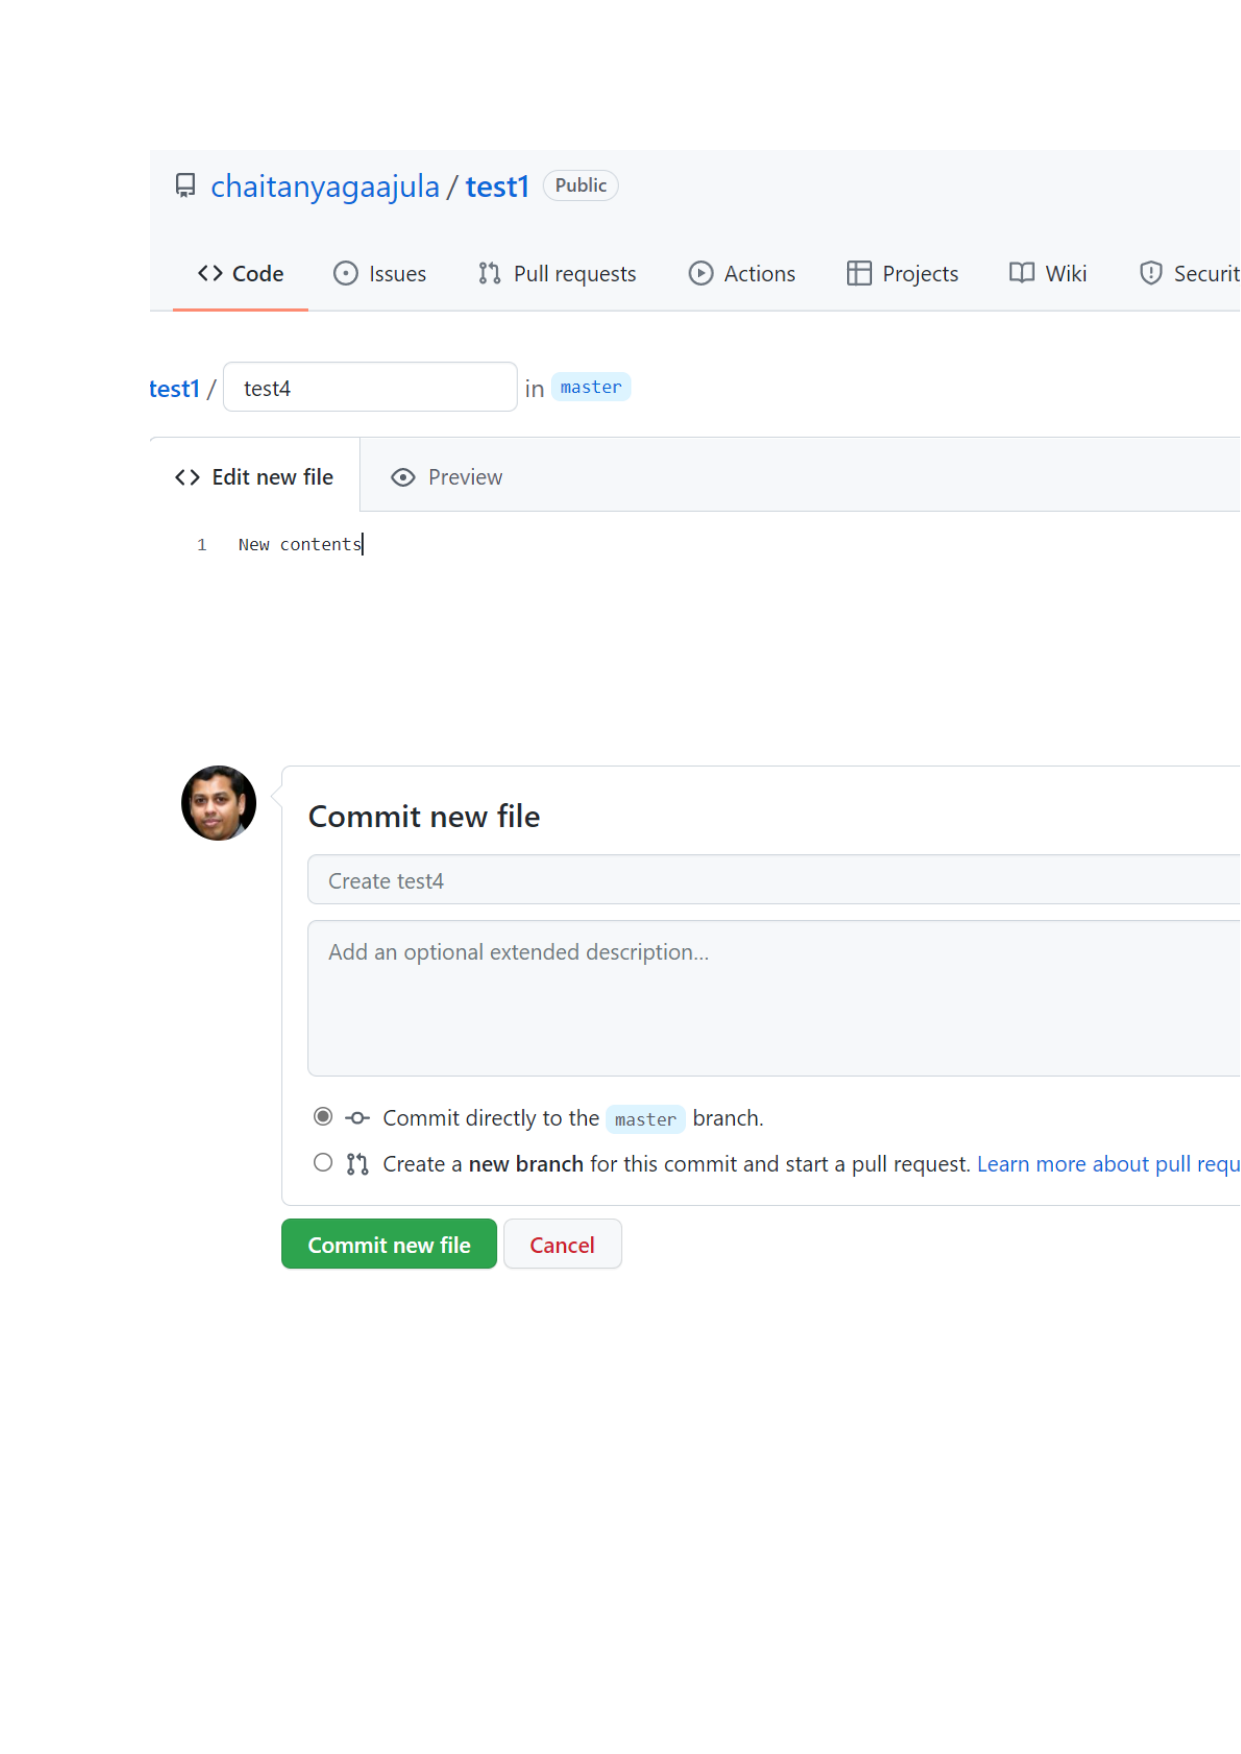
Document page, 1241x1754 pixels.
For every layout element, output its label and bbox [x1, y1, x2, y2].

picture [150, 150, 1241, 641]
picture [150, 753, 1241, 1301]
